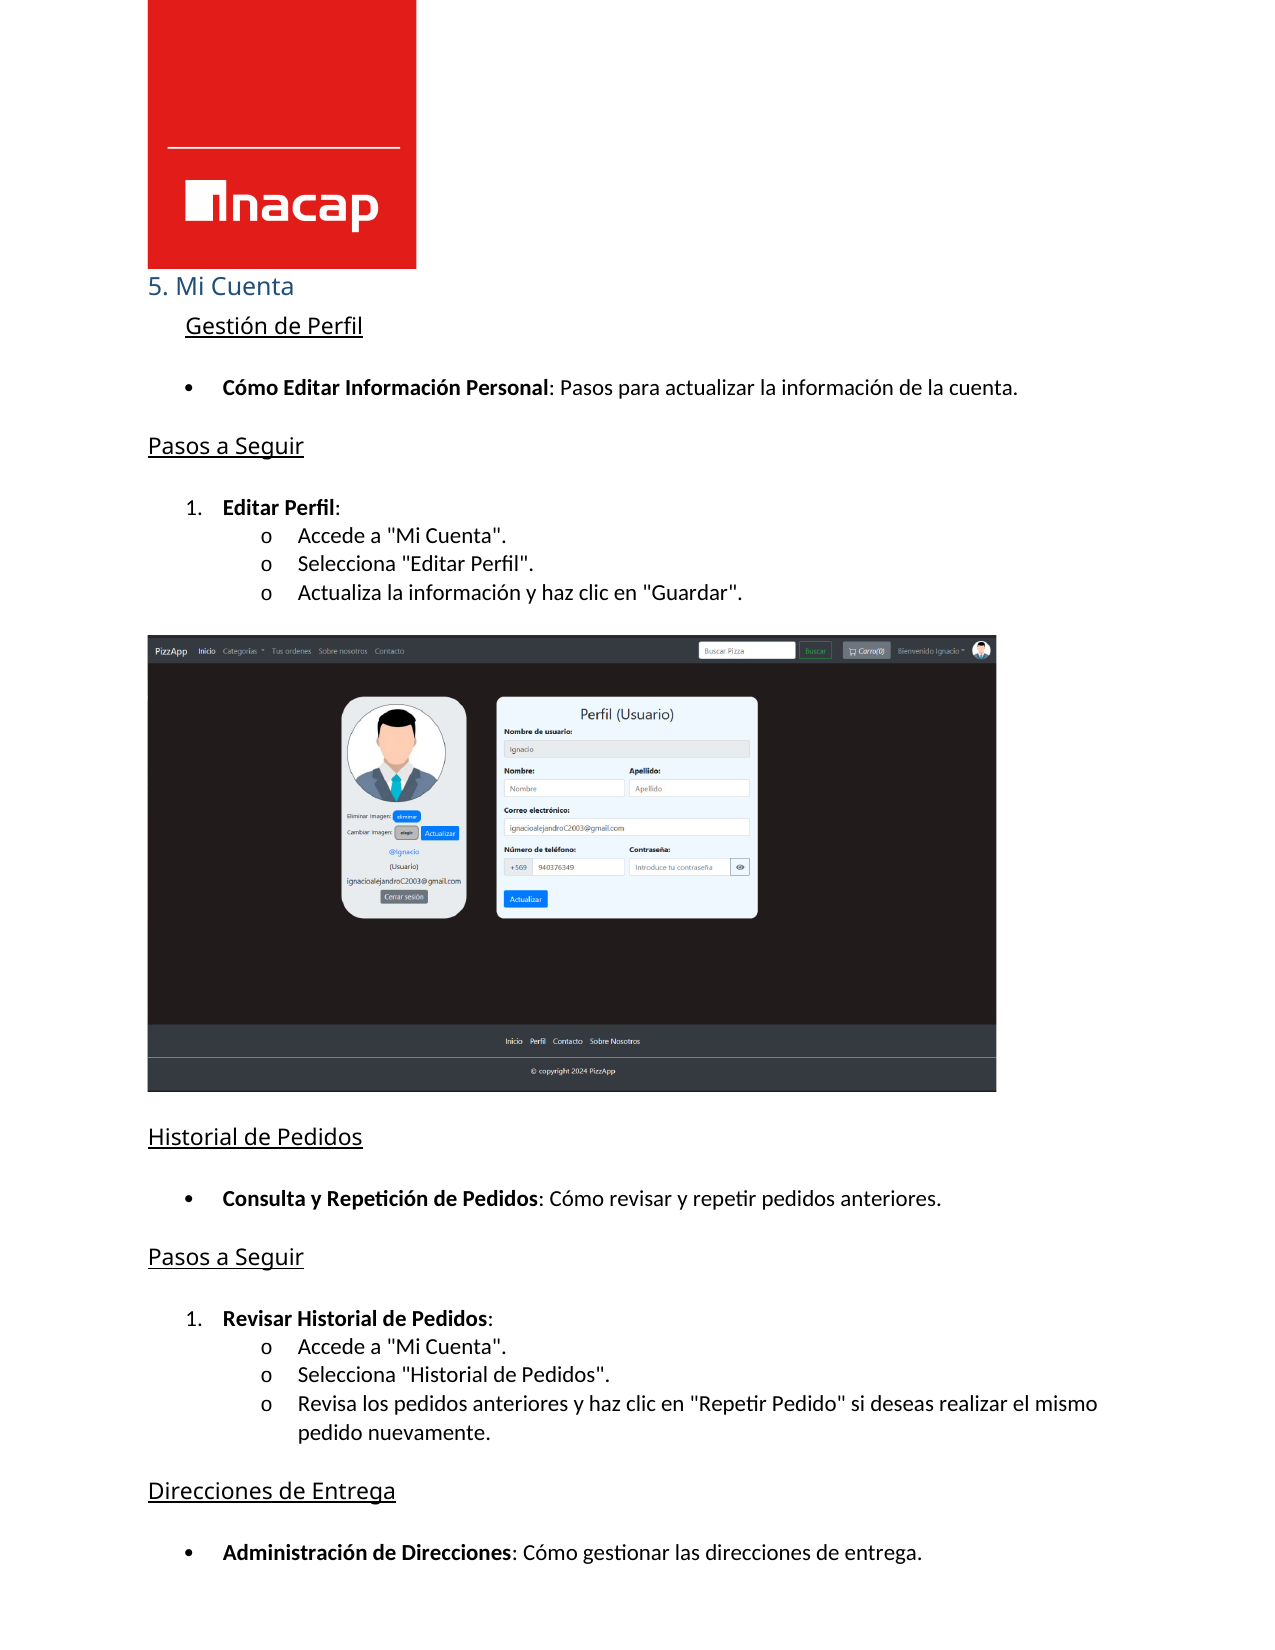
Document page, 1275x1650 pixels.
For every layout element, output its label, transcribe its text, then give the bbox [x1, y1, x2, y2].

list Revisa los pedidos anteriores y haz clic en "Repetir Pedido" si deseas realizar el mismo pedido nuevamente. [260, 1389, 1137, 1446]
subtitle Pasos a Seguir [148, 430, 1137, 461]
list Consulta y Repetición de Pedidos: Cómo revisar y repetir pedidos anteriores. [185, 1184, 1137, 1212]
subtitle Gestión de Perfil [185, 310, 1137, 341]
subtitle Historial de Pedidos [148, 1121, 1137, 1152]
subtitle Pasos a Seguir [148, 1241, 1137, 1272]
list Editar Perfil: [185, 493, 1137, 521]
list Selecciona "Editar Perfil". [260, 549, 1137, 578]
list Administración de Direcciones: Cómo gestionar las direcciones de entrega. [185, 1538, 1137, 1566]
list Actualiza la información y haz clic en "Guardar". [260, 578, 1137, 606]
list Accede a "Mi Cuenta". [260, 521, 1137, 549]
list Cómo Editar Información Personal: Pasos para actualizar la información de la cuenta. [185, 373, 1137, 401]
picture [147, 635, 997, 1092]
subtitle Direcciones de Entrega [148, 1475, 1137, 1506]
list Selecciona "Historial de Pedidos". [260, 1361, 1137, 1389]
picture [147, 0, 417, 269]
list Accede a "Mi Cuenta". [260, 1332, 1137, 1361]
list Revisar Historial de Pedidos: [185, 1304, 1137, 1332]
subtitle 5. Mi Cuenta [148, 269, 1137, 303]
